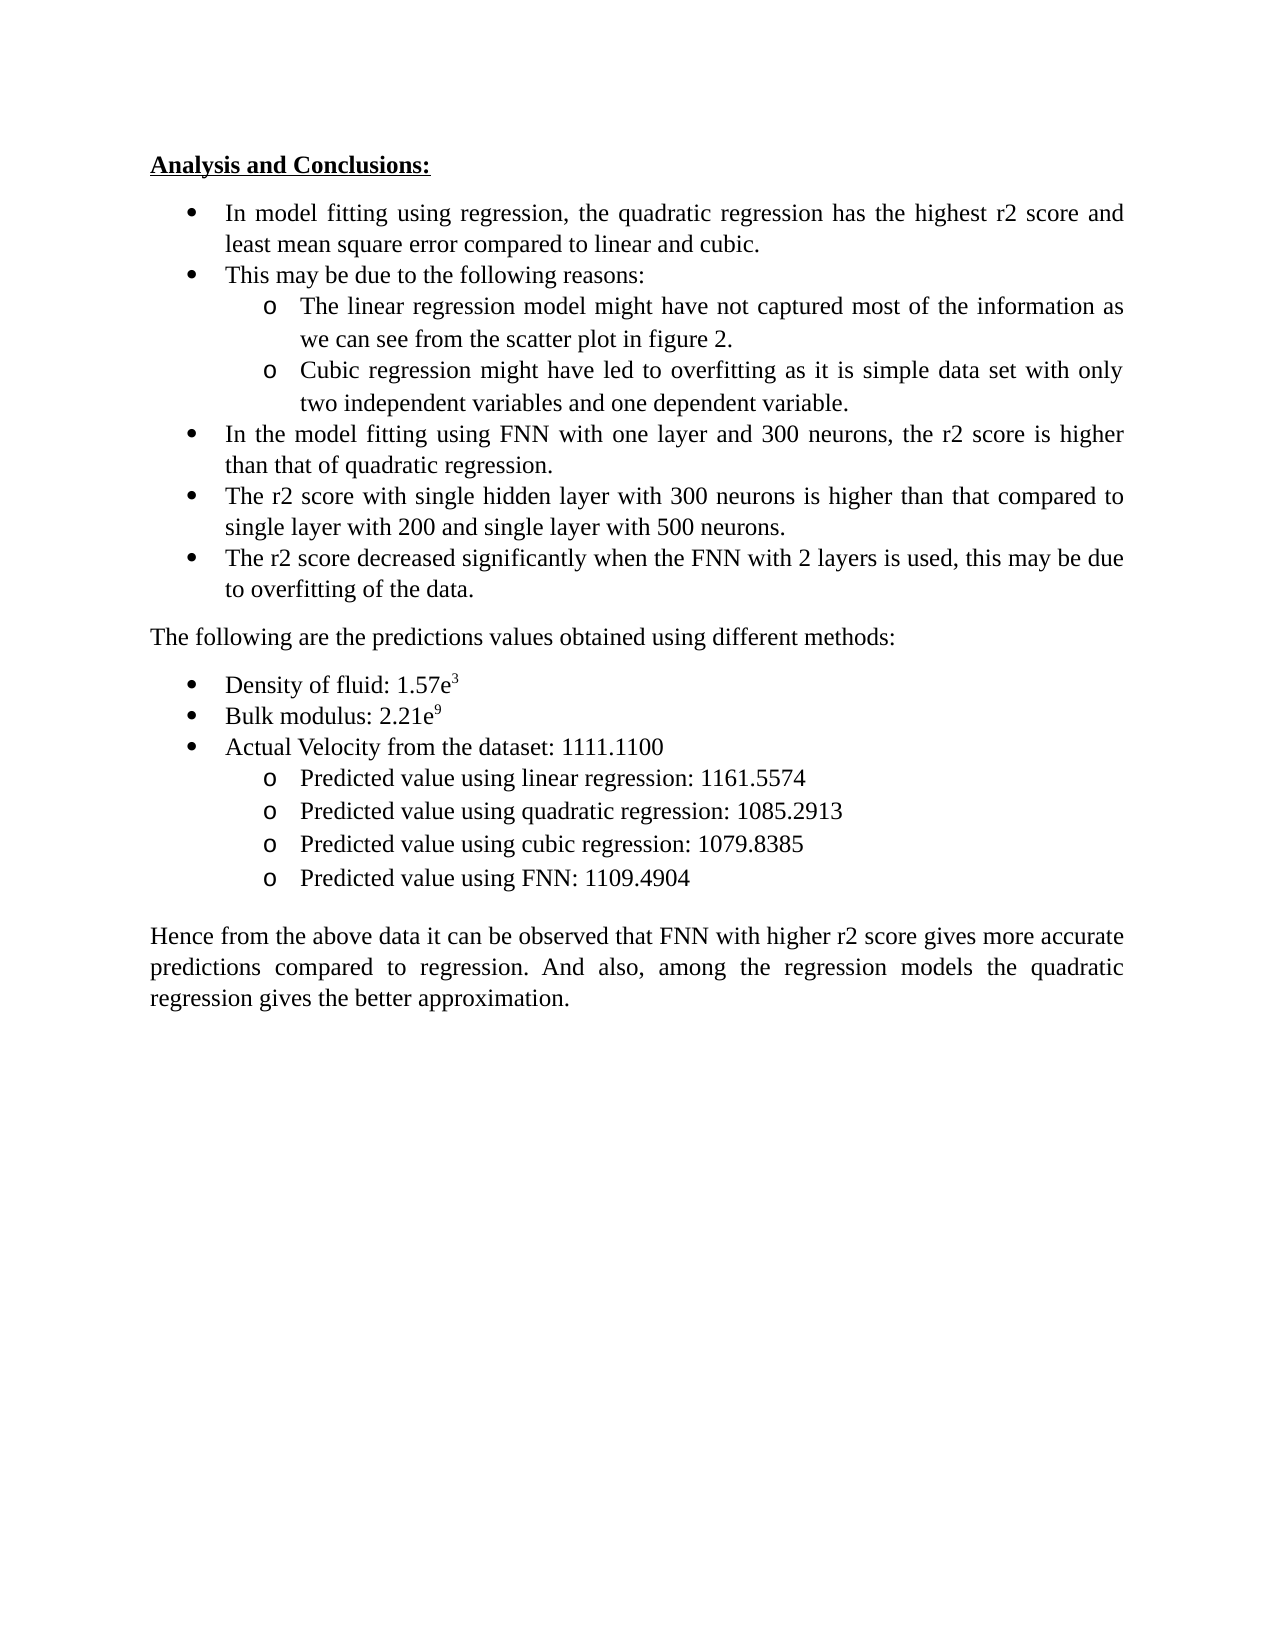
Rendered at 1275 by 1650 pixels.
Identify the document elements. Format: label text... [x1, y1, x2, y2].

text The following are the predictions values obtained using different methods: [150, 622, 1125, 651]
list This may be due to the following reasons: [187, 260, 1125, 288]
list Actual Velocity from the dataset: 1111.1100 [187, 732, 1125, 761]
list The linear regression model might have not captured most of the information as we can see from the scatter plot in figure 2. [262, 291, 1125, 353]
text Hence from the above data it can be observed that FNN with higher r2 score gives more accurate predictions compared to regression. And also, among the regression models the quadratic regression gives the better approximation. [150, 921, 1125, 1012]
list The r2 score with single hidden layer with 300 neurons is higher than that compared to single layer with 200 and single layer with 500 neurons. [187, 481, 1125, 541]
list Predicted value using FNN: 1109.4904 [262, 863, 1125, 893]
text Analysis and Conclusions: [150, 150, 1125, 179]
list Density of fluid: 1.57e3 [187, 670, 1125, 698]
list In model fitting using regression, the quadratic regression has the highest r2 score and least mean square error compared to linear and cubic. [187, 198, 1125, 257]
list In the model fitting using FNN with one layer and 300 neurons, the r2 score is higher than that of quadratic regression. [187, 419, 1125, 479]
list Predicted value using cubic regression: 1079.8385 [262, 829, 1125, 860]
list Predicted value using quadratic regression: 1085.2913 [262, 796, 1125, 827]
list Predicted value using linear regression: 1161.5574 [262, 763, 1125, 794]
list Cubic regression might have led to overfitting as it is simple data set with only two independent variables and one dependent variable. [262, 355, 1125, 417]
list The r2 score decreased significantly when the FNN with 2 layers is used, this may be due to overfitting of the data. [187, 543, 1125, 603]
list Bulk modulus: 2.21e9 [187, 701, 1125, 729]
